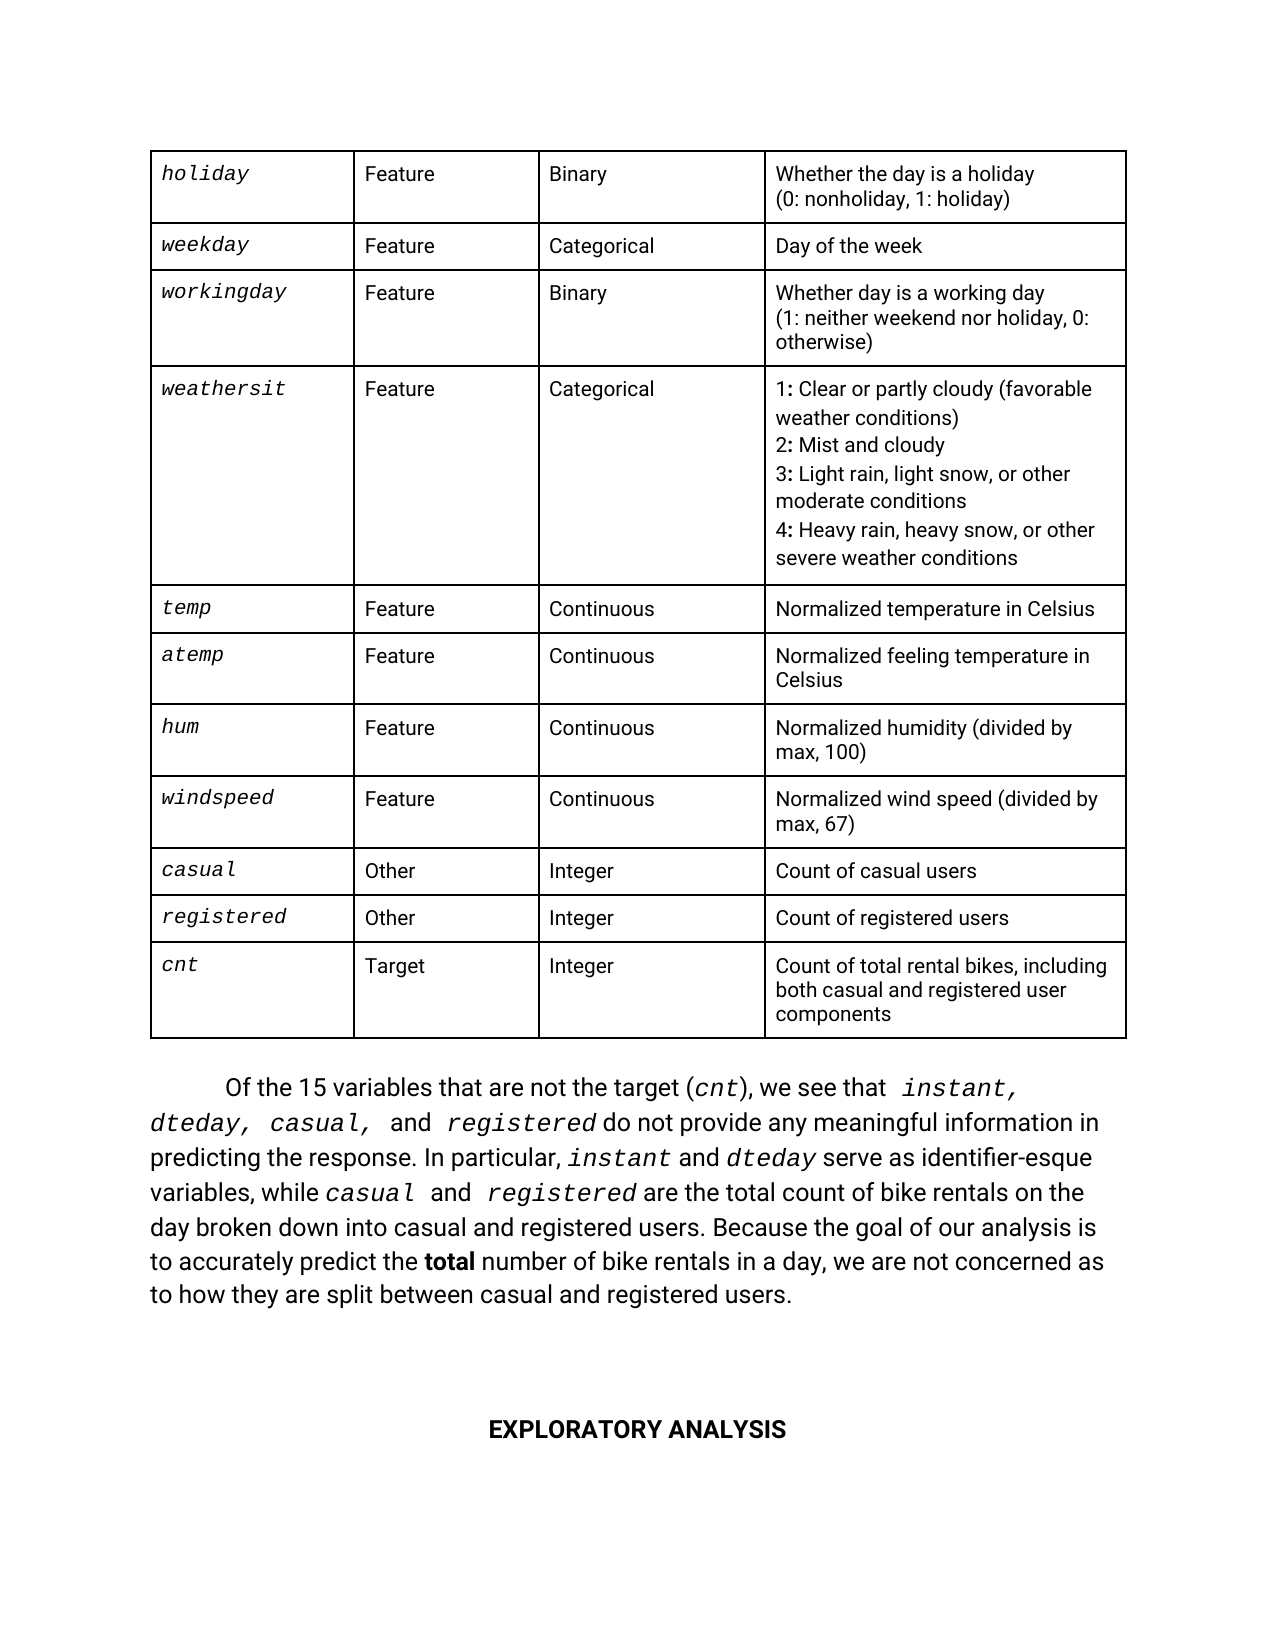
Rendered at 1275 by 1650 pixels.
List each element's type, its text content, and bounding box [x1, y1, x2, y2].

table_cell 1: Clear or partly cloudy (favorable weather conditions) 2: Mist and cloudy 3: Light rain, light snow, or other moderate conditions 4: Heavy rain, heavy snow, or other severe weather conditions [766, 367, 1125, 584]
table_cell Continuous [540, 634, 764, 703]
table_cell temp [152, 586, 353, 632]
table_cell cnt [152, 943, 353, 1037]
table_cell Normalized wind speed (divided by max, 67) [766, 777, 1125, 847]
table_cell Whether the day is a holiday (0: nonholiday, 1: holiday) [766, 152, 1125, 222]
table_cell Target [355, 943, 538, 1037]
table_cell weathersit [152, 367, 353, 584]
table_cell Binary [540, 271, 764, 365]
table_cell Count of casual users [766, 849, 1125, 894]
table_cell Feature [355, 224, 538, 269]
table_cell Continuous [540, 777, 764, 847]
table_cell Feature [355, 586, 538, 632]
table_cell Categorical [540, 367, 764, 584]
table_cell Integer [540, 896, 764, 941]
table_cell Feature [355, 271, 538, 365]
table_cell Normalized temperature in Celsius [766, 586, 1125, 632]
table_cell Binary [540, 152, 764, 222]
table_cell Other [355, 849, 538, 894]
table_cell Feature [355, 705, 538, 775]
table_cell Day of the week [766, 224, 1125, 269]
table_cell Feature [355, 634, 538, 703]
text Of the 15 variables that are not the target (cnt), we see that instant, dteday, casual, and registered do not provide any meaningful information in predicting the response. In particular, instant and dteday serve as identifier-esque variables, while casual and registered are the total count of bike rentals on the day broken down into casual and registered users. Because the goal of our analysis is to accurately predict the total number of bike rentals in a day, we are not concerned as to how they are split between casual and registered users. [150, 1073, 1125, 1310]
table_cell Feature [355, 367, 538, 584]
table_cell Continuous [540, 705, 764, 775]
table_cell windspeed [152, 777, 353, 847]
table_cell Feature [355, 152, 538, 222]
table_cell casual [152, 849, 353, 894]
table_cell Count of registered users [766, 896, 1125, 941]
text EXPLORATORY ANALYSIS [150, 1415, 1125, 1444]
table_cell Normalized feeling temperature in Celsius [766, 634, 1125, 703]
table_cell workingday [152, 271, 353, 365]
table_cell Count of total rental bikes, including both casual and registered user components [766, 943, 1125, 1037]
table_cell registered [152, 896, 353, 941]
table_cell atemp [152, 634, 353, 703]
table_cell holiday [152, 152, 353, 222]
table_cell Other [355, 896, 538, 941]
table_cell Feature [355, 777, 538, 847]
table_cell weekday [152, 224, 353, 269]
table_cell Normalized humidity (divided by max, 100) [766, 705, 1125, 775]
table_cell Categorical [540, 224, 764, 269]
table_cell Integer [540, 849, 764, 894]
table_cell Integer [540, 943, 764, 1037]
table_cell Whether day is a working day (1: neither weekend nor holiday, 0: otherwise) [766, 271, 1125, 365]
table_cell hum [152, 705, 353, 775]
table_cell Continuous [540, 586, 764, 632]
